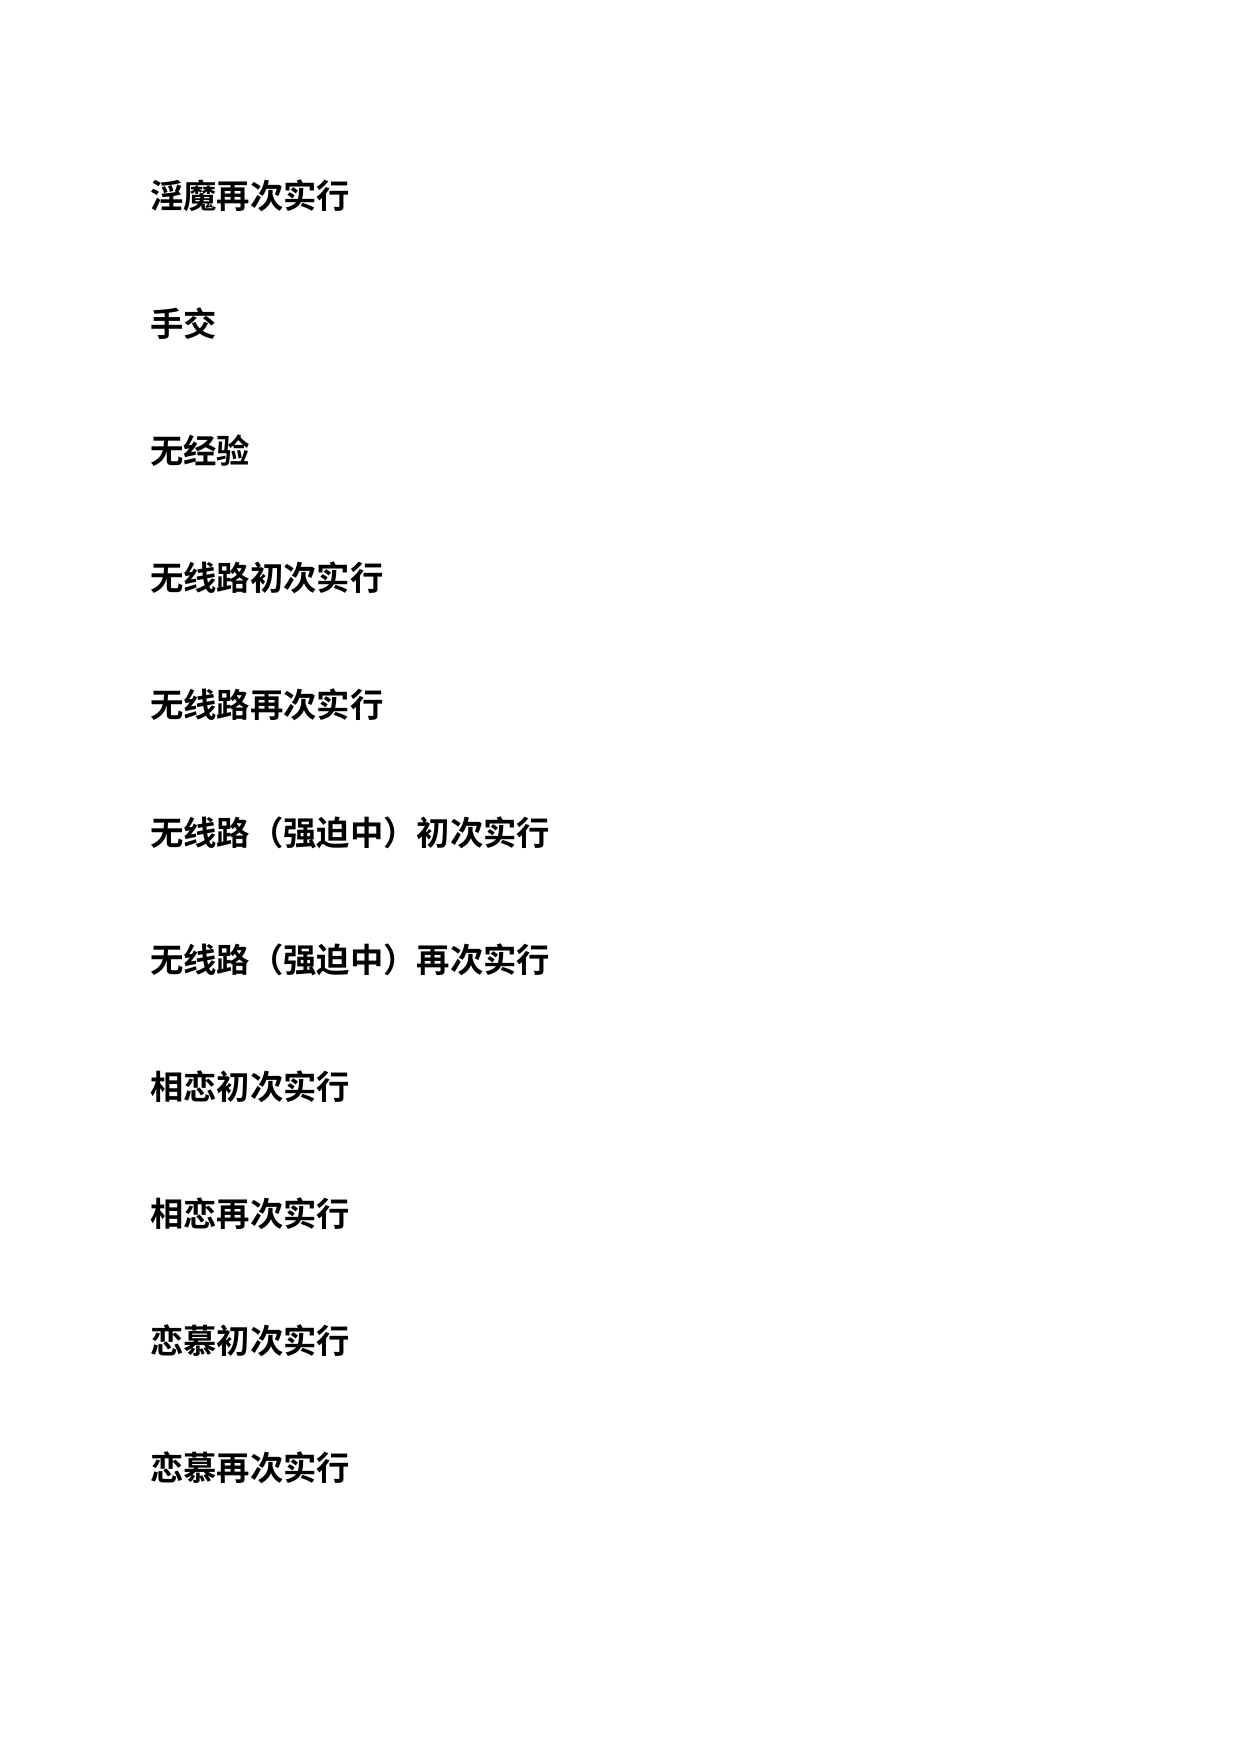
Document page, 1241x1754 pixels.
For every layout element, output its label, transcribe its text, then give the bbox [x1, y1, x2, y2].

subtitle 淫魔再次实行 [150, 162, 1090, 227]
subtitle 无线路（强迫中）初次实行 [150, 798, 1090, 863]
subtitle 无经验 [150, 416, 1090, 481]
subtitle 无线路再次实行 [150, 671, 1090, 736]
subtitle 手交 [150, 289, 1090, 354]
subtitle 恋慕初次实行 [150, 1307, 1090, 1372]
subtitle 相恋再次实行 [150, 1179, 1090, 1244]
subtitle 无线路初次实行 [150, 543, 1090, 608]
subtitle 恋慕再次实行 [150, 1434, 1090, 1499]
subtitle 相恋初次实行 [150, 1052, 1090, 1117]
subtitle 无线路（强迫中）再次实行 [150, 925, 1090, 990]
